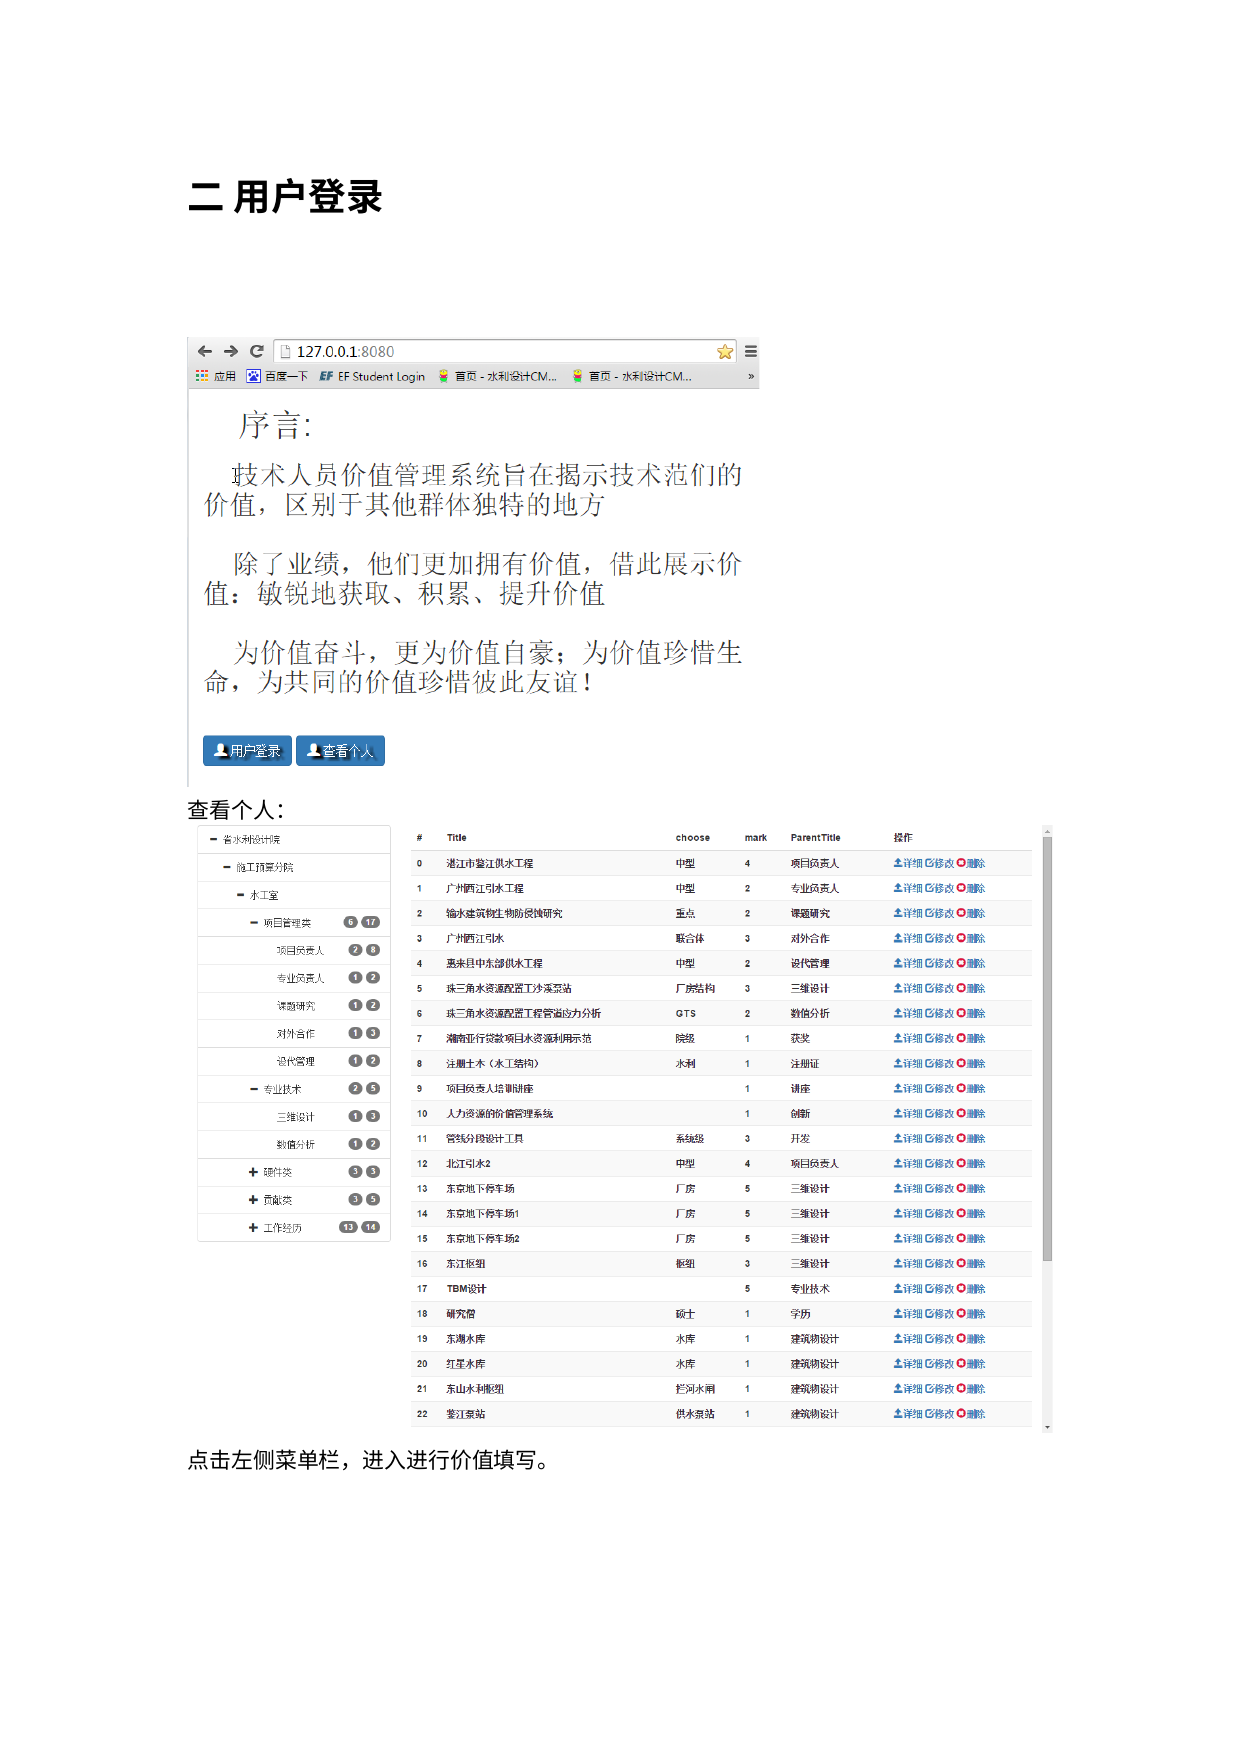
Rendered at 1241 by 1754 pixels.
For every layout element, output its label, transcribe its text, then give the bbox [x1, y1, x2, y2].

picture [187, 337, 760, 787]
text 查看个人： [187, 793, 1053, 825]
text 点击左侧菜单栏，进入进行价值填写。 [187, 1443, 1053, 1475]
picture [187, 825, 1053, 1433]
subtitle 二 用户登录 [187, 162, 1053, 227]
